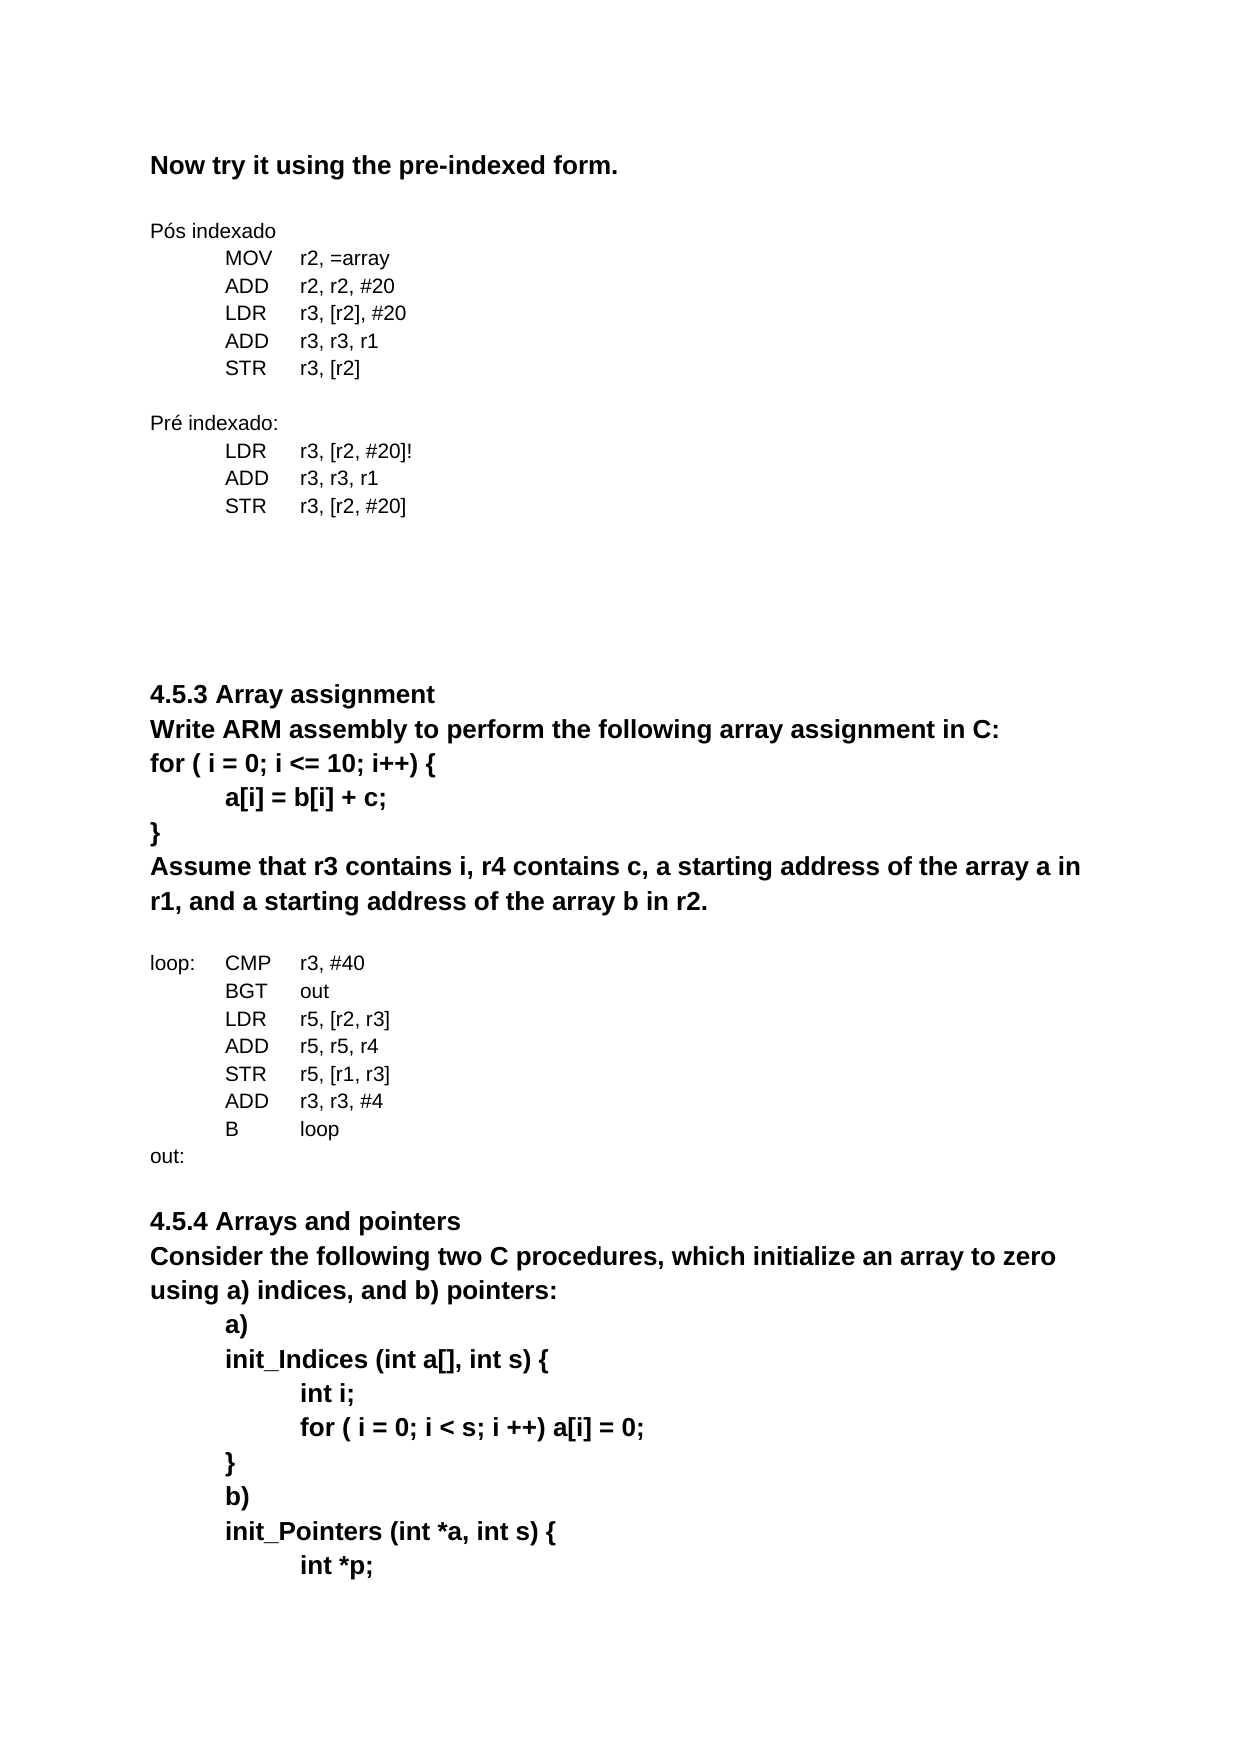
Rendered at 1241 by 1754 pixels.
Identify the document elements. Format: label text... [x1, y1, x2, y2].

text a) [225, 1309, 1090, 1339]
text for ( i = 0; i < s; i ++) a[i] = 0; [225, 1412, 1090, 1442]
text ADD r3, r3, r1 [150, 329, 1090, 353]
text ADD r3, r3, #4 [150, 1089, 1090, 1113]
text Now try it using the pre-indexed form. [150, 150, 1090, 180]
text STR r3, [r2, #20] [150, 494, 1090, 518]
text STR r3, [r2] [150, 356, 1090, 380]
text loop: CMP r3, #40 [150, 951, 1090, 975]
text Assume that r3 contains i, r4 contains c, a starting address of the array a in r1, and a starting address of the array b in r2. [150, 851, 1090, 916]
text B loop [150, 1117, 1090, 1141]
text LDR r3, [r2], #20 [150, 301, 1090, 325]
text init_Indices (int a[], int s) { [225, 1344, 1090, 1373]
text Pré indexado: [150, 411, 1090, 435]
text b) [150, 1481, 1090, 1511]
text LDR r3, [r2, #20]! [150, 439, 1090, 463]
text int i; [225, 1378, 1090, 1408]
text STR r5, [r1, r3] [150, 1062, 1090, 1086]
text 4.5.3 Array assignment [150, 679, 1090, 709]
text ADD r2, r2, #20 [150, 274, 1090, 298]
text Pós indexado [150, 219, 1090, 243]
text MOV r2, =array [150, 246, 1090, 270]
text BGT out [150, 979, 1090, 1003]
text init_Pointers (int *a, int s) { [225, 1516, 1090, 1545]
text } [225, 1447, 1090, 1477]
text for ( i = 0; i <= 10; i++) { [150, 748, 1090, 778]
text Write ARM assembly to perform the following array assignment in C: [150, 714, 1090, 744]
text a[i] = b[i] + c; [150, 782, 1090, 812]
text int *p; [300, 1550, 1090, 1580]
text LDR r5, [r2, r3] [150, 1007, 1090, 1031]
text ADD r3, r3, r1 [150, 466, 1090, 490]
text out: [150, 1144, 1090, 1168]
text 4.5.4 Arrays and pointers [150, 1206, 1090, 1236]
text Consider the following two C procedures, which initialize an array to zero using a) indices, and b) pointers: [150, 1241, 1090, 1305]
text ADD r5, r5, r4 [150, 1034, 1090, 1058]
text } [150, 817, 1090, 847]
